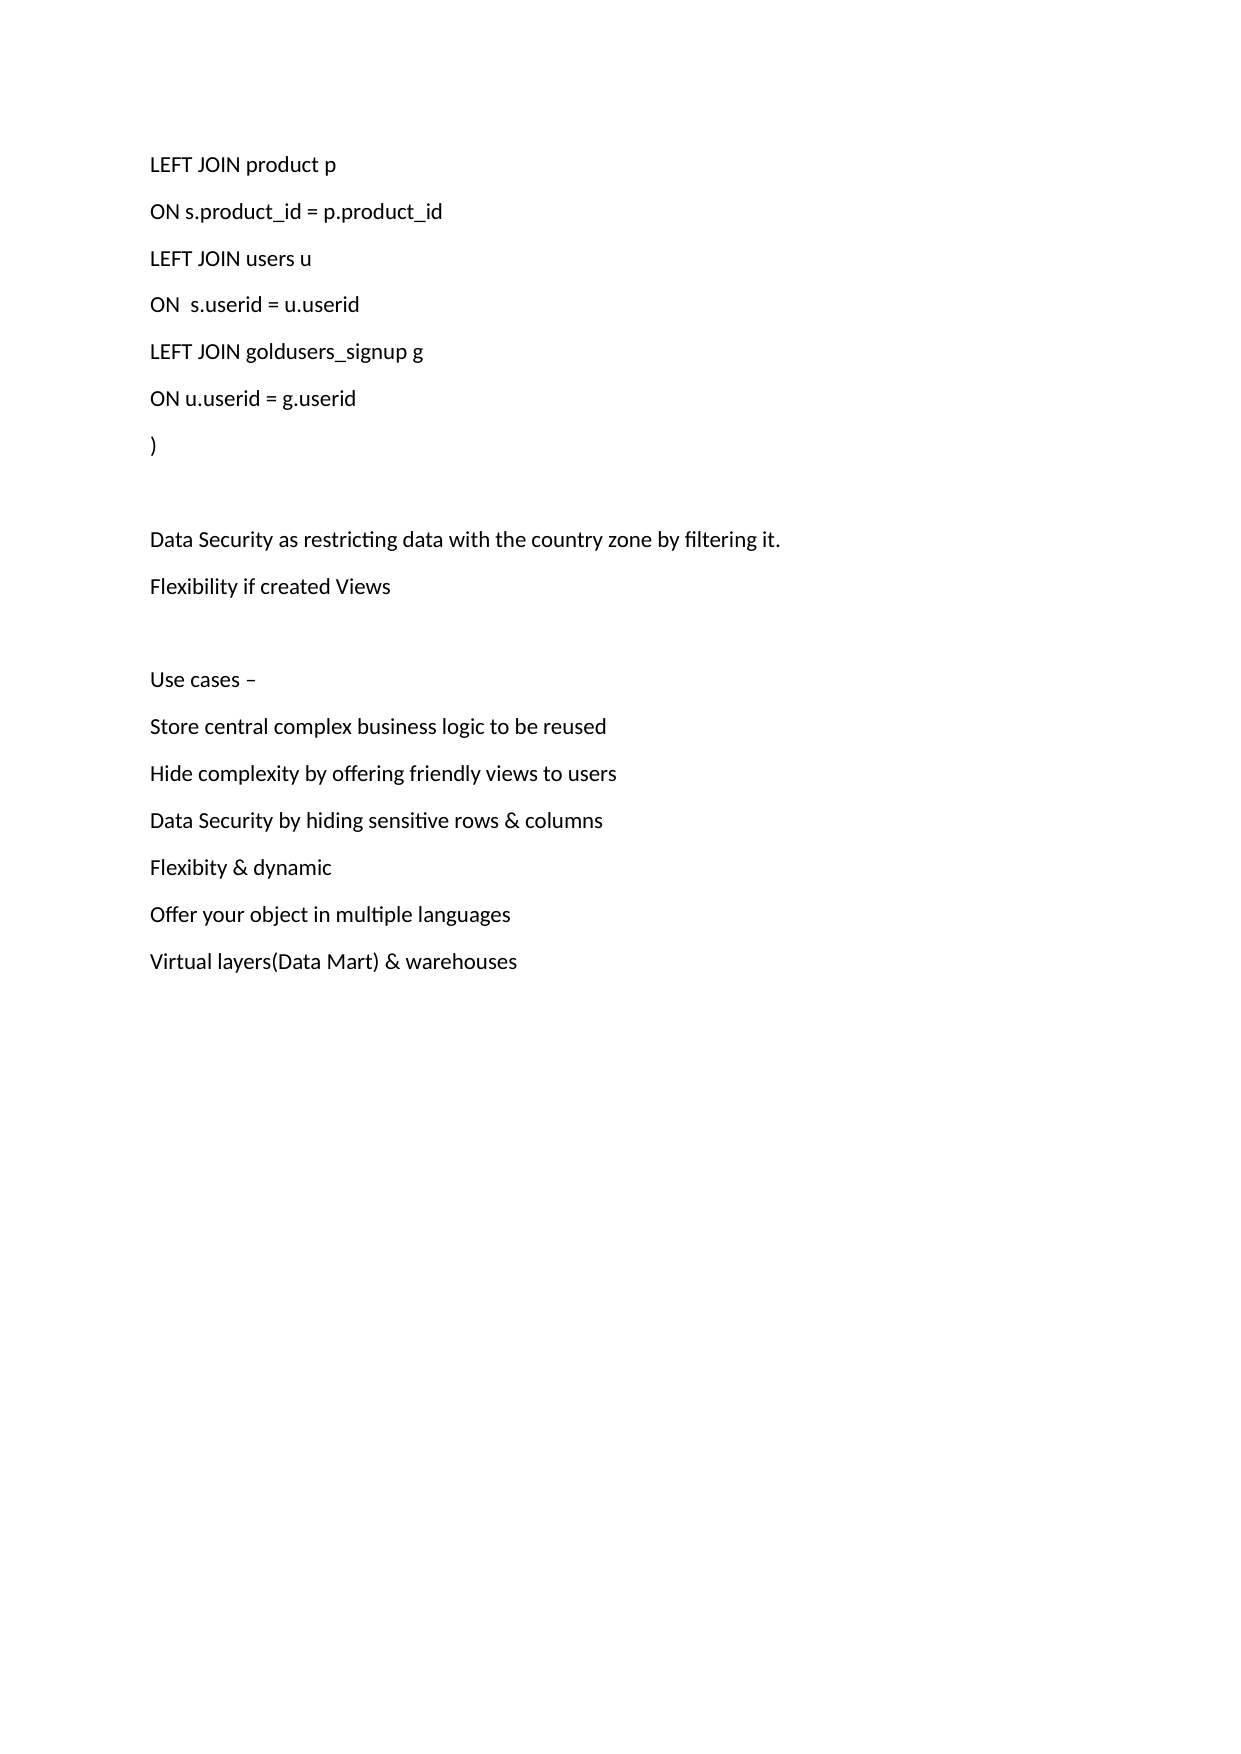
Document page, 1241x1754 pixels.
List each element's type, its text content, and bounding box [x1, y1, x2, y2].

text Flexibility if created Views [150, 572, 1090, 600]
text Hide complexity by offering friendly views to users [150, 759, 1090, 787]
text Data Security by hiding sensitive rows & columns [150, 806, 1090, 834]
text ON s.userid = u.userid [150, 291, 1090, 319]
text Virtual layers(Data Mart) & warehouses [150, 947, 1090, 975]
text Flexibity & dynamic [150, 853, 1090, 881]
text Data Security as restricting data with the country zone by filtering it. [150, 525, 1090, 553]
text ON s.product_id = p.product_id [150, 197, 1090, 225]
text LEFT JOIN users u [150, 244, 1090, 272]
text Use cases – [150, 666, 1090, 694]
text ) [150, 431, 1090, 459]
text ON u.userid = g.userid [150, 384, 1090, 412]
text LEFT JOIN product p [150, 150, 1090, 178]
text LEFT JOIN goldusers_signup g [150, 337, 1090, 366]
text Offer your object in multiple languages [150, 900, 1090, 928]
text Store central complex business logic to be reused [150, 712, 1090, 741]
